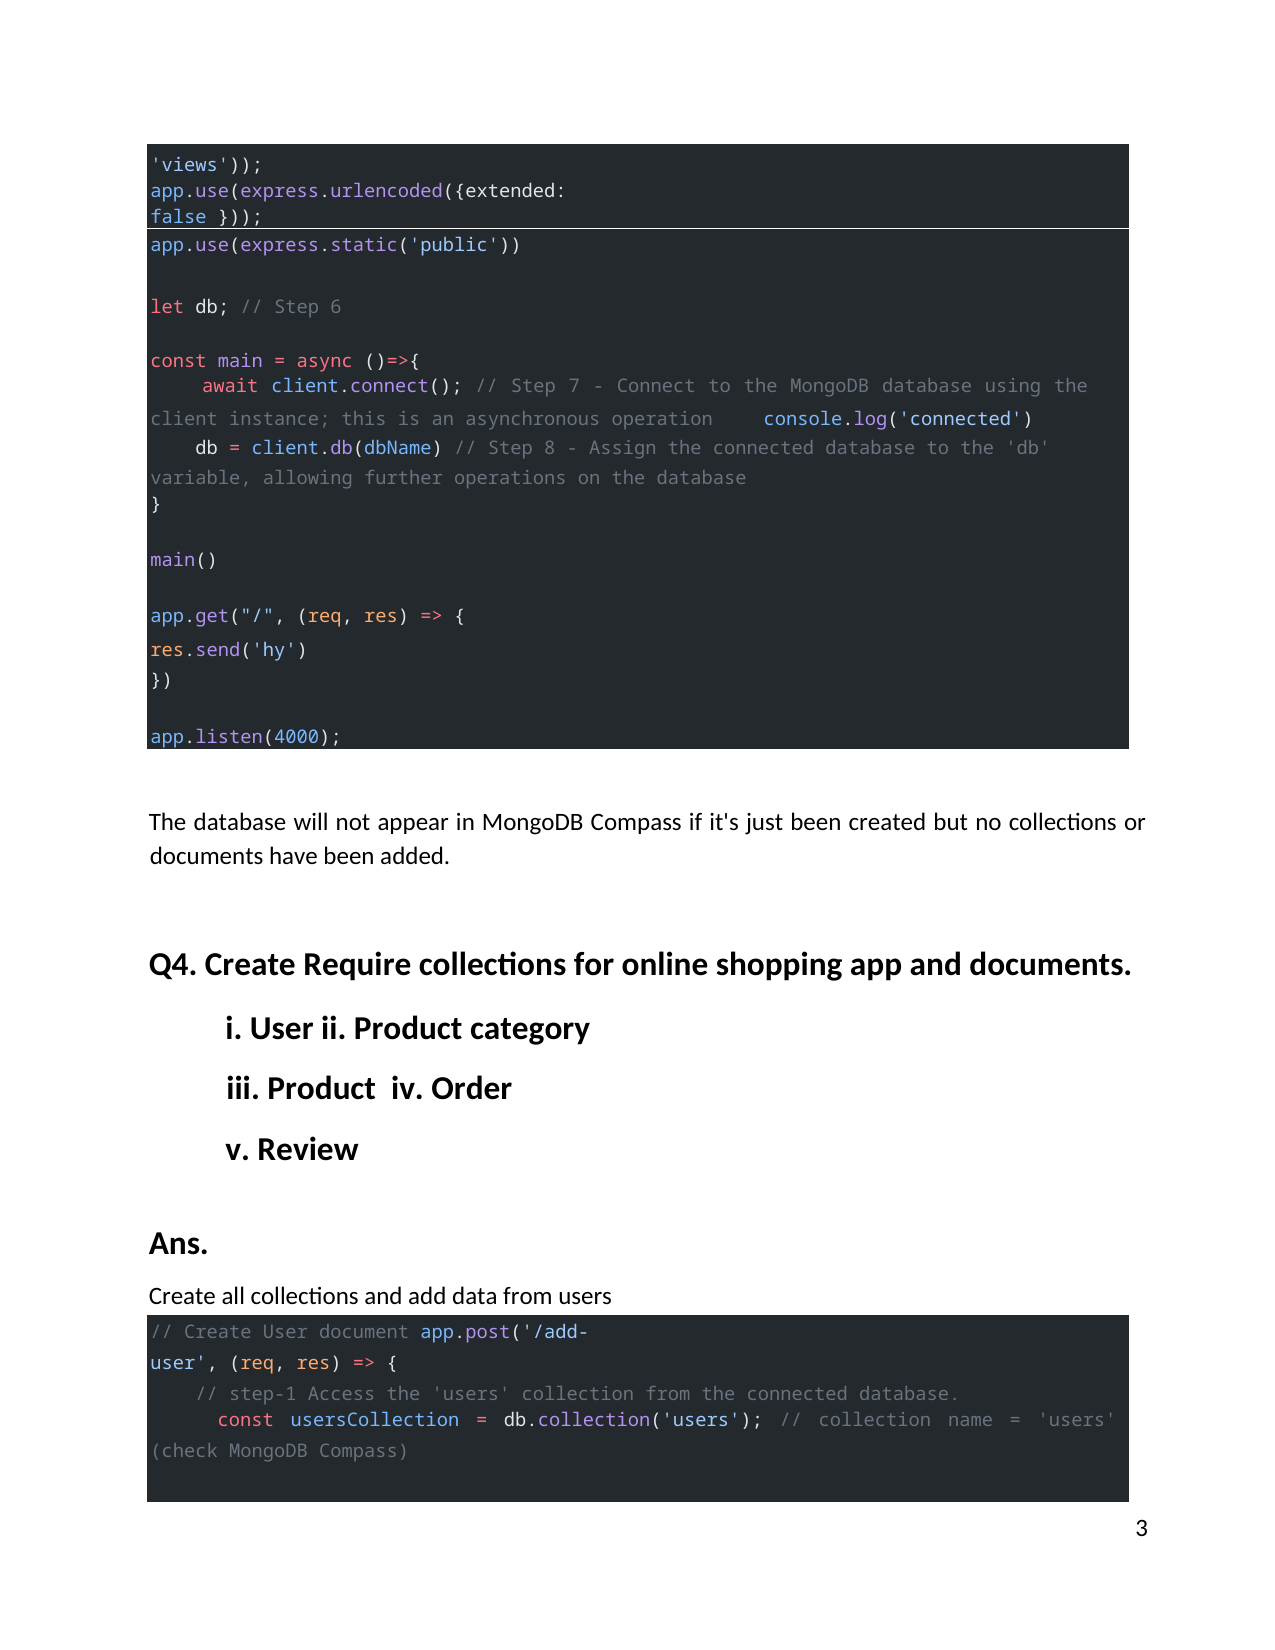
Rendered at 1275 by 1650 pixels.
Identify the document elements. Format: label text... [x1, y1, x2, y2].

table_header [147, 1315, 1129, 1502]
text v. Review [225, 1128, 1148, 1169]
text The database will not appear in MongoDB Compass if it's just been created but no collections or documents have been added. [148, 806, 1148, 871]
text i. User ii. Product category iii. Product iv. Order [225, 1007, 592, 1108]
text Create all collections and add data from users [148, 1281, 1148, 1311]
text Q4. Create Require collections for online shopping app and documents. [148, 943, 1148, 984]
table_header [147, 144, 1129, 228]
table_cell app.use(express.static('public')) let db; // Step 6 const main = async ()=>{ await client.connect(); // Step 7 - Connect to the MongoDB database using the client instance; this is an asynchronous operation console.log('connected') db = client.db(dbName) // Step 8 - Assign the connected database to the 'db' variable, allowing further operations on the database } main() app.get("/", (req, res) => { res.send('hy') }) app.listen(4000); [147, 229, 1129, 749]
text Ans. [148, 1222, 1148, 1263]
